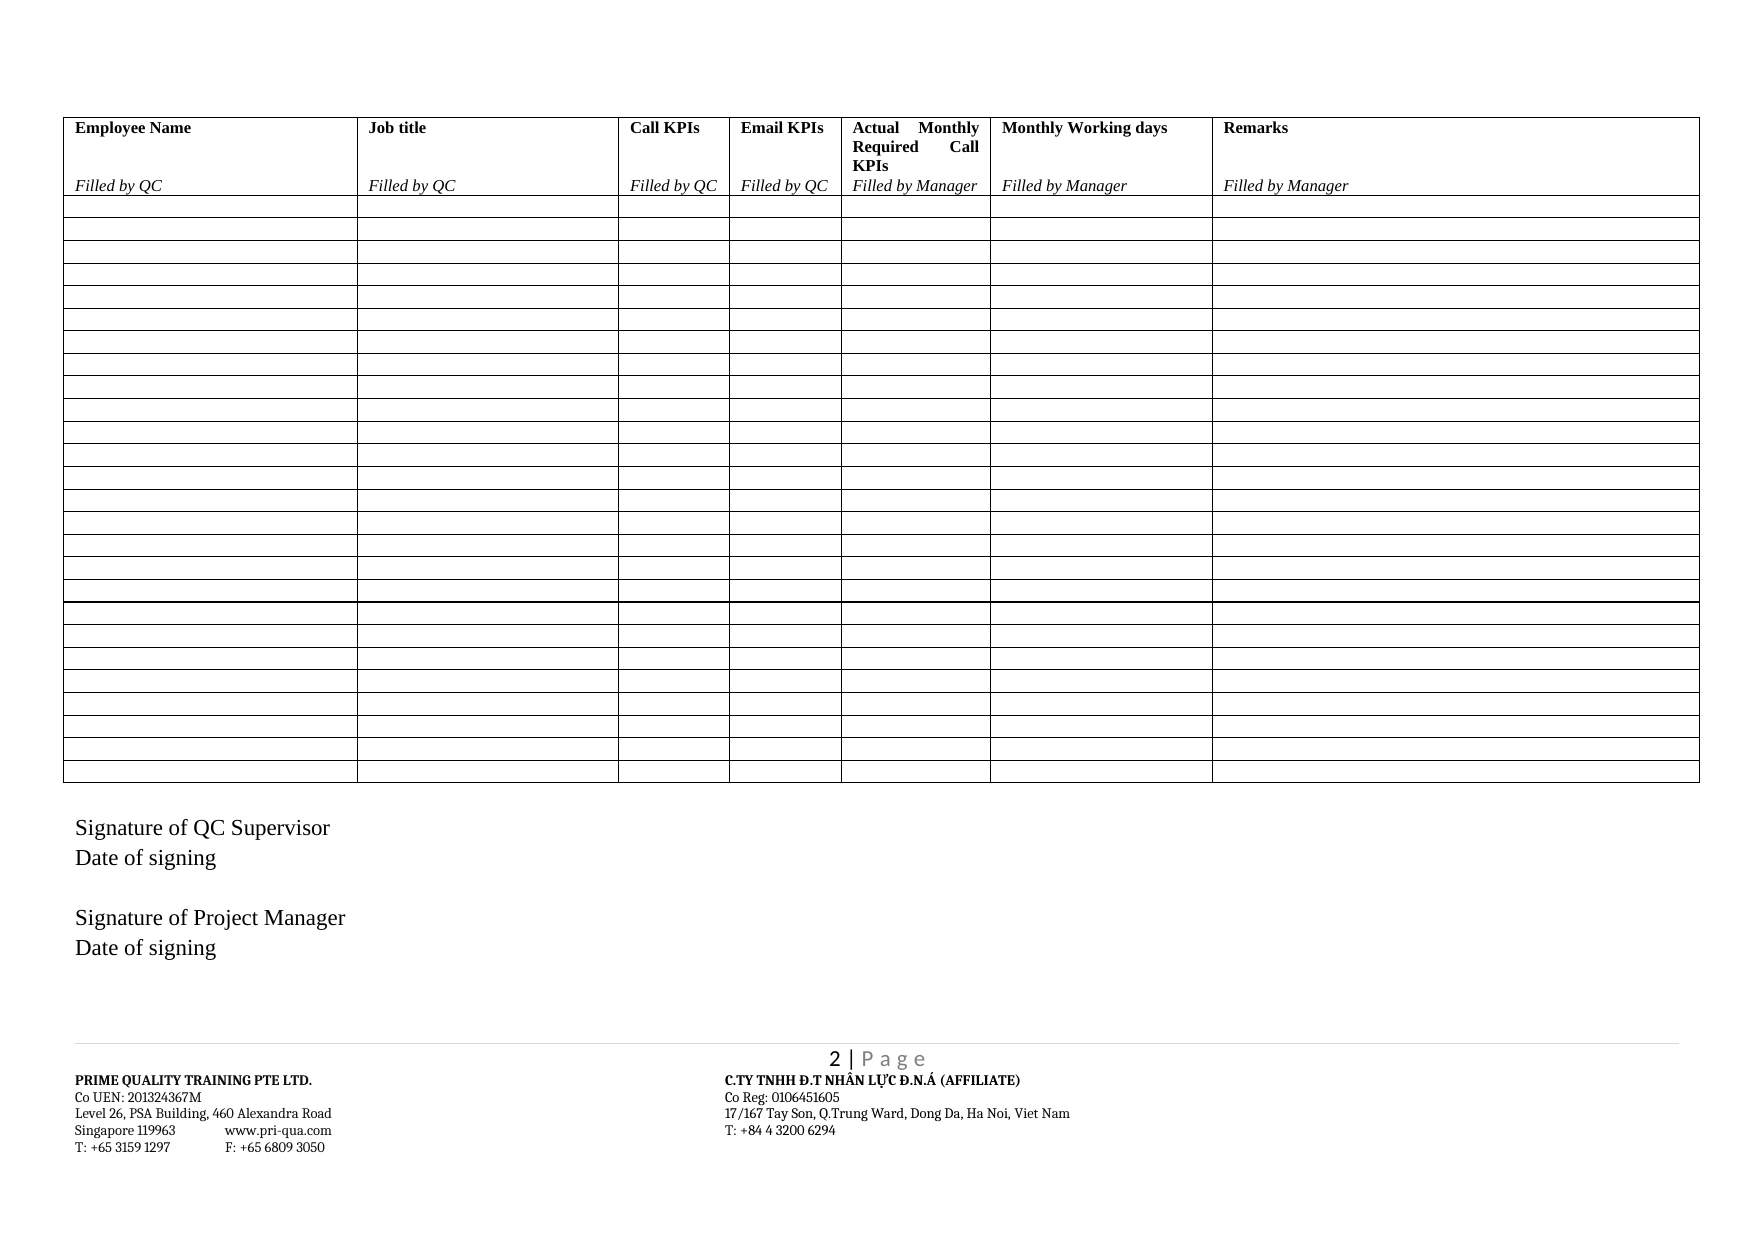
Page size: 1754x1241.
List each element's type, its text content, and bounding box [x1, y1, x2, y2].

table_cell [358, 218, 618, 240]
table_cell [991, 670, 1212, 692]
table_cell [64, 761, 357, 782]
table_cell [730, 693, 841, 714]
table_cell [730, 670, 841, 692]
table_cell [730, 716, 841, 737]
table_cell [358, 648, 618, 669]
table_cell [64, 648, 357, 669]
table_cell [358, 422, 618, 443]
table_cell [730, 467, 841, 488]
table_cell [842, 625, 990, 647]
table_cell [64, 331, 357, 353]
table_cell [619, 196, 729, 217]
table_cell [358, 376, 618, 398]
table_cell [64, 399, 357, 421]
table_header Monthly Working days Filled by Manager [991, 118, 1212, 194]
table_cell [358, 625, 618, 647]
table_cell [842, 670, 990, 692]
table_cell [1213, 512, 1699, 534]
table_cell [1213, 286, 1699, 308]
table_cell [1213, 444, 1699, 466]
table_cell [730, 738, 841, 760]
table_cell [619, 467, 729, 488]
table_cell [358, 738, 618, 760]
table_cell [1213, 467, 1699, 488]
table_cell [619, 264, 729, 285]
table_cell [730, 761, 841, 782]
table_cell [619, 376, 729, 398]
table_cell [358, 557, 618, 579]
table_cell [64, 422, 357, 443]
table_cell [842, 422, 990, 443]
table_cell [730, 241, 841, 262]
table_cell [991, 580, 1212, 601]
table_cell [619, 331, 729, 353]
table_cell [991, 354, 1212, 375]
table_cell [730, 331, 841, 353]
table_cell [842, 264, 990, 285]
table_cell [619, 580, 729, 601]
table_cell [619, 648, 729, 669]
table_cell [1213, 422, 1699, 443]
table_cell [842, 354, 990, 375]
table_cell [1213, 670, 1699, 692]
table_cell [730, 376, 841, 398]
table_cell [619, 557, 729, 579]
table_cell [64, 535, 357, 556]
table_cell [64, 354, 357, 375]
table_cell [730, 490, 841, 511]
table_cell [619, 422, 729, 443]
table_cell [358, 467, 618, 488]
table_cell [64, 716, 357, 737]
table_cell [730, 535, 841, 556]
table_cell [619, 399, 729, 421]
table_cell [1213, 716, 1699, 737]
table_cell [619, 241, 729, 262]
table_cell [358, 512, 618, 534]
table_cell [64, 218, 357, 240]
table_cell [358, 309, 618, 330]
table_cell [64, 670, 357, 692]
table_cell [991, 738, 1212, 760]
table_cell [842, 196, 990, 217]
table_cell [991, 196, 1212, 217]
table_cell [991, 422, 1212, 443]
table_cell [842, 738, 990, 760]
table_cell [64, 196, 357, 217]
table_cell [991, 264, 1212, 285]
table_cell [842, 512, 990, 534]
table_cell [730, 309, 841, 330]
table_cell [619, 490, 729, 511]
text Date of signing [75, 934, 1679, 961]
table_cell [64, 625, 357, 647]
table_cell [64, 264, 357, 285]
table_cell [842, 286, 990, 308]
table_cell [991, 241, 1212, 262]
table_cell [1213, 376, 1699, 398]
table_cell [358, 241, 618, 262]
table_cell [619, 625, 729, 647]
table_cell [1213, 354, 1699, 375]
table_cell [64, 693, 357, 714]
table_cell [991, 693, 1212, 714]
table_header Remarks Filled by Manager [1213, 118, 1699, 194]
table_cell [64, 286, 357, 308]
table_cell [358, 354, 618, 375]
table_cell [1213, 580, 1699, 601]
table_cell [842, 309, 990, 330]
table_cell [1213, 490, 1699, 511]
table_cell [619, 535, 729, 556]
table_cell [991, 376, 1212, 398]
table_cell [730, 196, 841, 217]
table_cell [842, 648, 990, 669]
table_cell [619, 286, 729, 308]
table_cell [64, 580, 357, 601]
table_cell [842, 331, 990, 353]
table_header Actual Monthly Required Call KPIs Filled by Manager [842, 118, 990, 194]
table_cell [842, 376, 990, 398]
table_cell [358, 580, 618, 601]
table_cell [991, 490, 1212, 511]
table_cell [1213, 603, 1699, 624]
table_cell [358, 490, 618, 511]
table_cell [842, 693, 990, 714]
table_cell [730, 648, 841, 669]
table_cell [619, 716, 729, 737]
table_cell [619, 512, 729, 534]
table_cell [991, 512, 1212, 534]
table_cell [991, 625, 1212, 647]
table_cell [991, 648, 1212, 669]
table_cell [730, 354, 841, 375]
table_cell [64, 738, 357, 760]
table_cell [64, 557, 357, 579]
table_cell [991, 444, 1212, 466]
table_header Job title Filled by QC [358, 118, 618, 194]
table_cell [1213, 693, 1699, 714]
table_cell [64, 309, 357, 330]
table_header Email KPIs Filled by QC [730, 118, 841, 194]
table_cell [619, 670, 729, 692]
table_header Call KPIs Filled by QC [619, 118, 729, 194]
table_header Employee Name Filled by QC [64, 118, 357, 194]
table_cell [991, 716, 1212, 737]
table_cell [1213, 625, 1699, 647]
table_cell [619, 444, 729, 466]
table_cell [619, 354, 729, 375]
table_cell [991, 603, 1212, 624]
table_cell [64, 490, 357, 511]
table_cell [1213, 648, 1699, 669]
table_cell [358, 761, 618, 782]
table_cell [358, 603, 618, 624]
table_cell [730, 580, 841, 601]
table_cell [1213, 331, 1699, 353]
table_cell [358, 264, 618, 285]
table_cell [842, 603, 990, 624]
table_cell [842, 467, 990, 488]
table_cell [1213, 241, 1699, 262]
text Date of signing [75, 844, 1679, 870]
table_cell [358, 444, 618, 466]
text Signature of QC Supervisor [75, 813, 1679, 840]
table_cell [1213, 399, 1699, 421]
table_cell [991, 761, 1212, 782]
table_cell [619, 738, 729, 760]
table_cell [358, 331, 618, 353]
table_cell [991, 399, 1212, 421]
table_cell [1213, 309, 1699, 330]
table_cell [1213, 557, 1699, 579]
table_cell [619, 309, 729, 330]
table_cell [842, 716, 990, 737]
table_cell [842, 444, 990, 466]
table_cell [1213, 761, 1699, 782]
table_cell [991, 309, 1212, 330]
table_cell [619, 761, 729, 782]
table_cell [619, 603, 729, 624]
table_cell [358, 535, 618, 556]
table_cell [842, 218, 990, 240]
table_cell [358, 716, 618, 737]
table_cell [730, 218, 841, 240]
table_cell [358, 670, 618, 692]
table_cell [1213, 196, 1699, 217]
table_cell [730, 557, 841, 579]
table_cell [64, 376, 357, 398]
table_cell [730, 422, 841, 443]
table_cell [842, 399, 990, 421]
table_cell [991, 557, 1212, 579]
table_cell [1213, 535, 1699, 556]
table_cell [730, 444, 841, 466]
table_cell [619, 218, 729, 240]
table_cell [842, 490, 990, 511]
table_cell [64, 444, 357, 466]
table_cell [842, 761, 990, 782]
table_cell [730, 399, 841, 421]
table_cell [730, 512, 841, 534]
table_cell [991, 286, 1212, 308]
table_cell [64, 241, 357, 262]
table_cell [358, 196, 618, 217]
table_cell [842, 241, 990, 262]
table_cell [358, 286, 618, 308]
table_cell [64, 512, 357, 534]
table_cell [64, 467, 357, 488]
table_cell [991, 535, 1212, 556]
table_cell [1213, 218, 1699, 240]
table_cell [730, 286, 841, 308]
text Signature of Project Manager [75, 904, 1679, 931]
table_cell [991, 467, 1212, 488]
table_cell [64, 603, 357, 624]
table_cell [1213, 264, 1699, 285]
table_cell [358, 693, 618, 714]
table_cell [991, 331, 1212, 353]
table_cell [842, 557, 990, 579]
table_cell [619, 693, 729, 714]
table_cell [1213, 738, 1699, 760]
table_cell [358, 399, 618, 421]
table_cell [730, 625, 841, 647]
table_cell [730, 264, 841, 285]
table_cell [842, 535, 990, 556]
table_cell [730, 603, 841, 624]
table_cell [991, 218, 1212, 240]
table_cell [842, 580, 990, 601]
